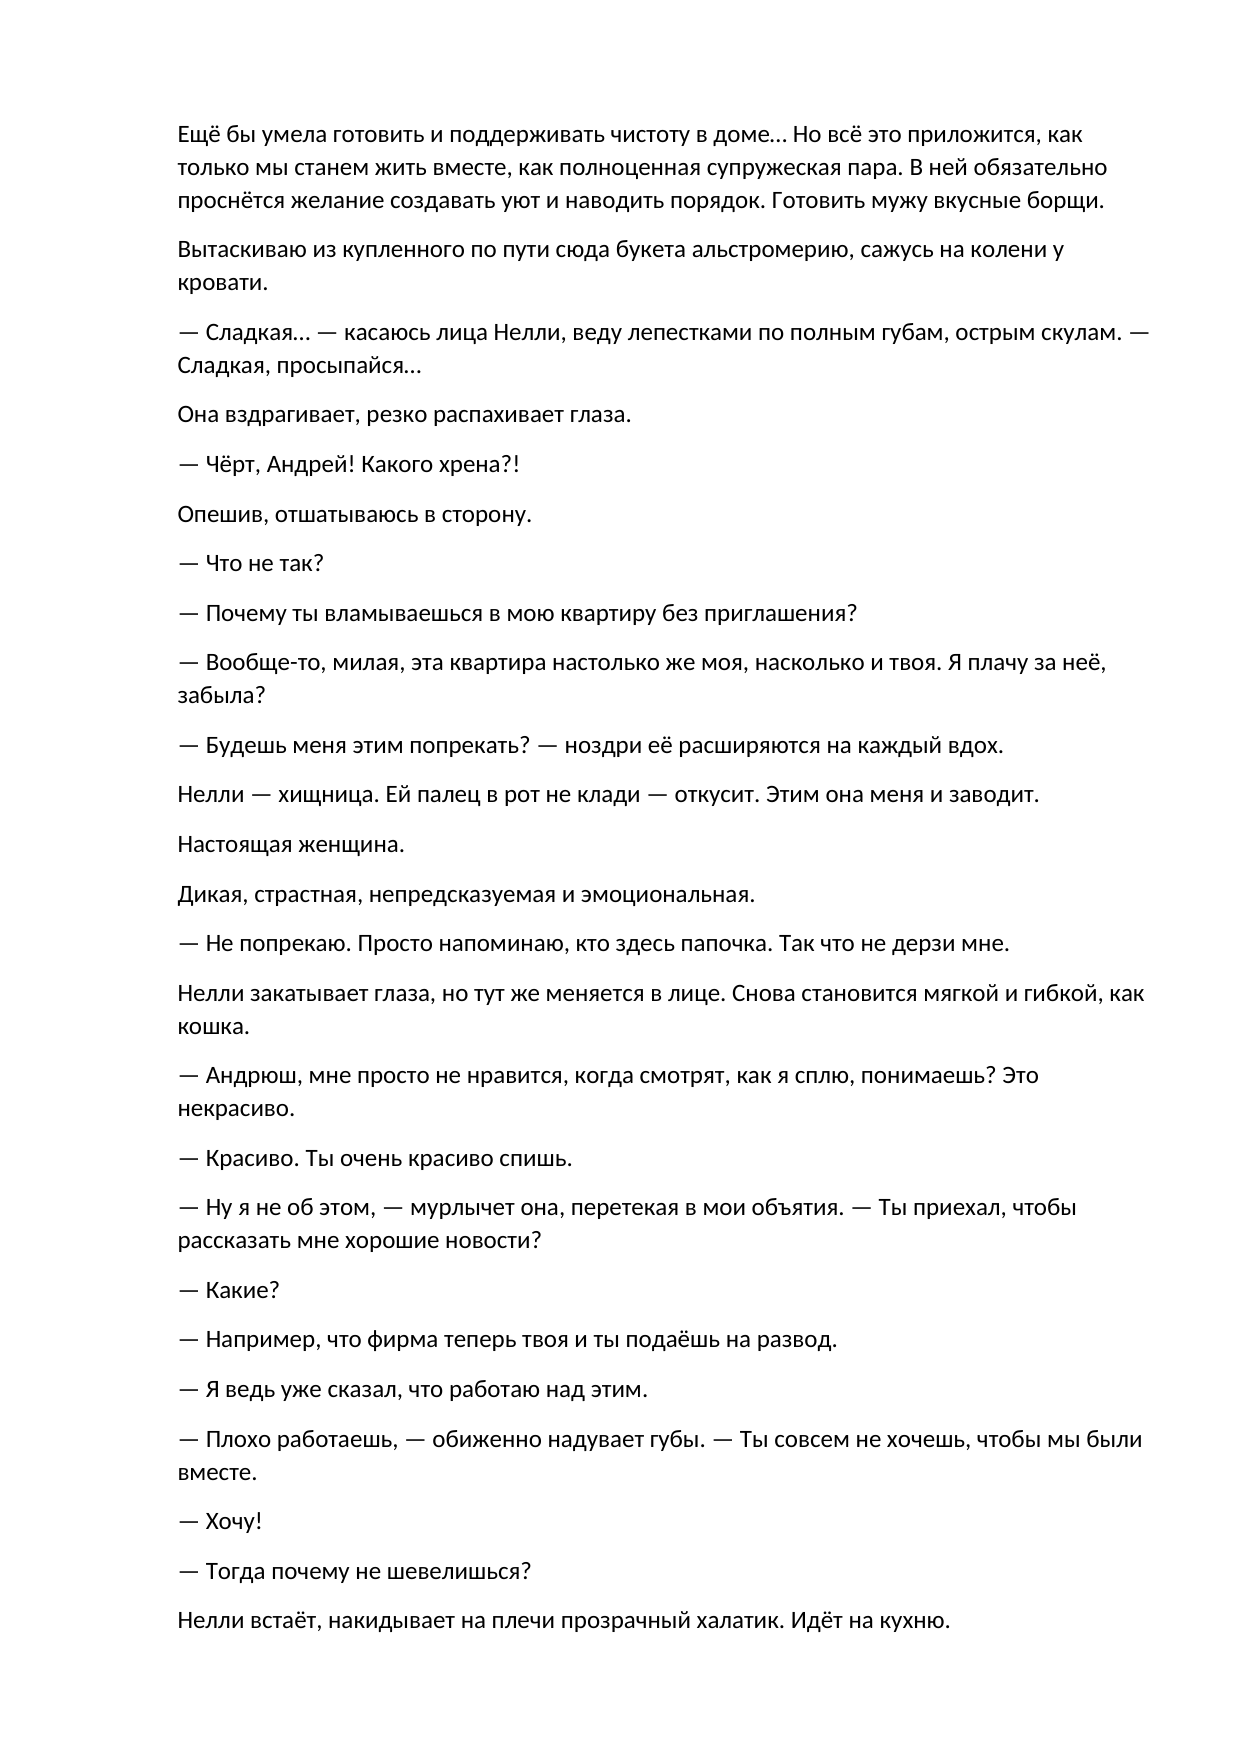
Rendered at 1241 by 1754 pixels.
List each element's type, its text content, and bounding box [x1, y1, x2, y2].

text Нелли встаёт, накидывает на плечи прозрачный халатик. Идёт на кухню. [177, 1604, 1152, 1635]
text — Красиво. Ты очень красиво спишь. [177, 1142, 1152, 1172]
text Нелли — хищница. Ей палец в рот не клади — откусит. Этим она меня и заводит. [177, 778, 1152, 809]
text — Плохо работаешь, — обиженно надувает губы. — Ты совсем не хочешь, чтобы мы были вместе. [177, 1423, 1152, 1486]
text Опешив, отшатываюсь в сторону. [177, 498, 1152, 528]
text — Чёрт, Андрей! Какого хрена?! [177, 448, 1152, 479]
text Настоящая женщина. [177, 828, 1152, 859]
text — Будешь меня этим попрекать? — ноздри её расширяются на каждый вдох. [177, 729, 1152, 759]
text — Хочу! [177, 1505, 1152, 1536]
text — Сладкая… — касаюсь лица Нелли, веду лепестками по полным губам, острым скулам. — Сладкая, просыпайся… [177, 316, 1152, 379]
text — Ну я не об этом, — мурлычет она, перетекая в мои объятия. — Ты приехал, чтобы рассказать мне хорошие новости? [177, 1191, 1152, 1255]
text — Тогда почему не шевелишься? [177, 1555, 1152, 1585]
text — Почему ты вламываешься в мою квартиру без приглашения? [177, 597, 1152, 627]
text — Андрюш, мне просто не нравится, когда смотрят, как я сплю, понимаешь? Это некрасиво. [177, 1059, 1152, 1123]
text — Не попрекаю. Просто напоминаю, кто здесь папочка. Так что не дерзи мне. [177, 927, 1152, 958]
text Ещё бы умела готовить и поддерживать чистоту в доме… Но всё это приложится, как только мы станем жить вместе, как полноценная супружеская пара. В ней обязательно проснётся желание создавать уют и наводить порядок. Готовить мужу вкусные борщи. [177, 118, 1152, 214]
text — Вообще-то, милая, эта квартира настолько же моя, насколько и твоя. Я плачу за неё, забыла? [177, 646, 1152, 710]
text — Какие? [177, 1274, 1152, 1304]
text Нелли закатывает глаза, но тут же меняется в лице. Снова становится мягкой и гибкой, как кошка. [177, 977, 1152, 1040]
text — Например, что фирма теперь твоя и ты подаёшь на развод. [177, 1323, 1152, 1354]
text — Я ведь уже сказал, что работаю над этим. [177, 1373, 1152, 1404]
text Дикая, страстная, непредсказуемая и эмоциональная. [177, 878, 1152, 908]
text Вытаскиваю из купленного по пути сюда букета альстромерию, сажусь на колени у кровати. [177, 233, 1152, 297]
text Она вздрагивает, резко распахивает глаза. [177, 398, 1152, 429]
text — Что не так? [177, 547, 1152, 578]
